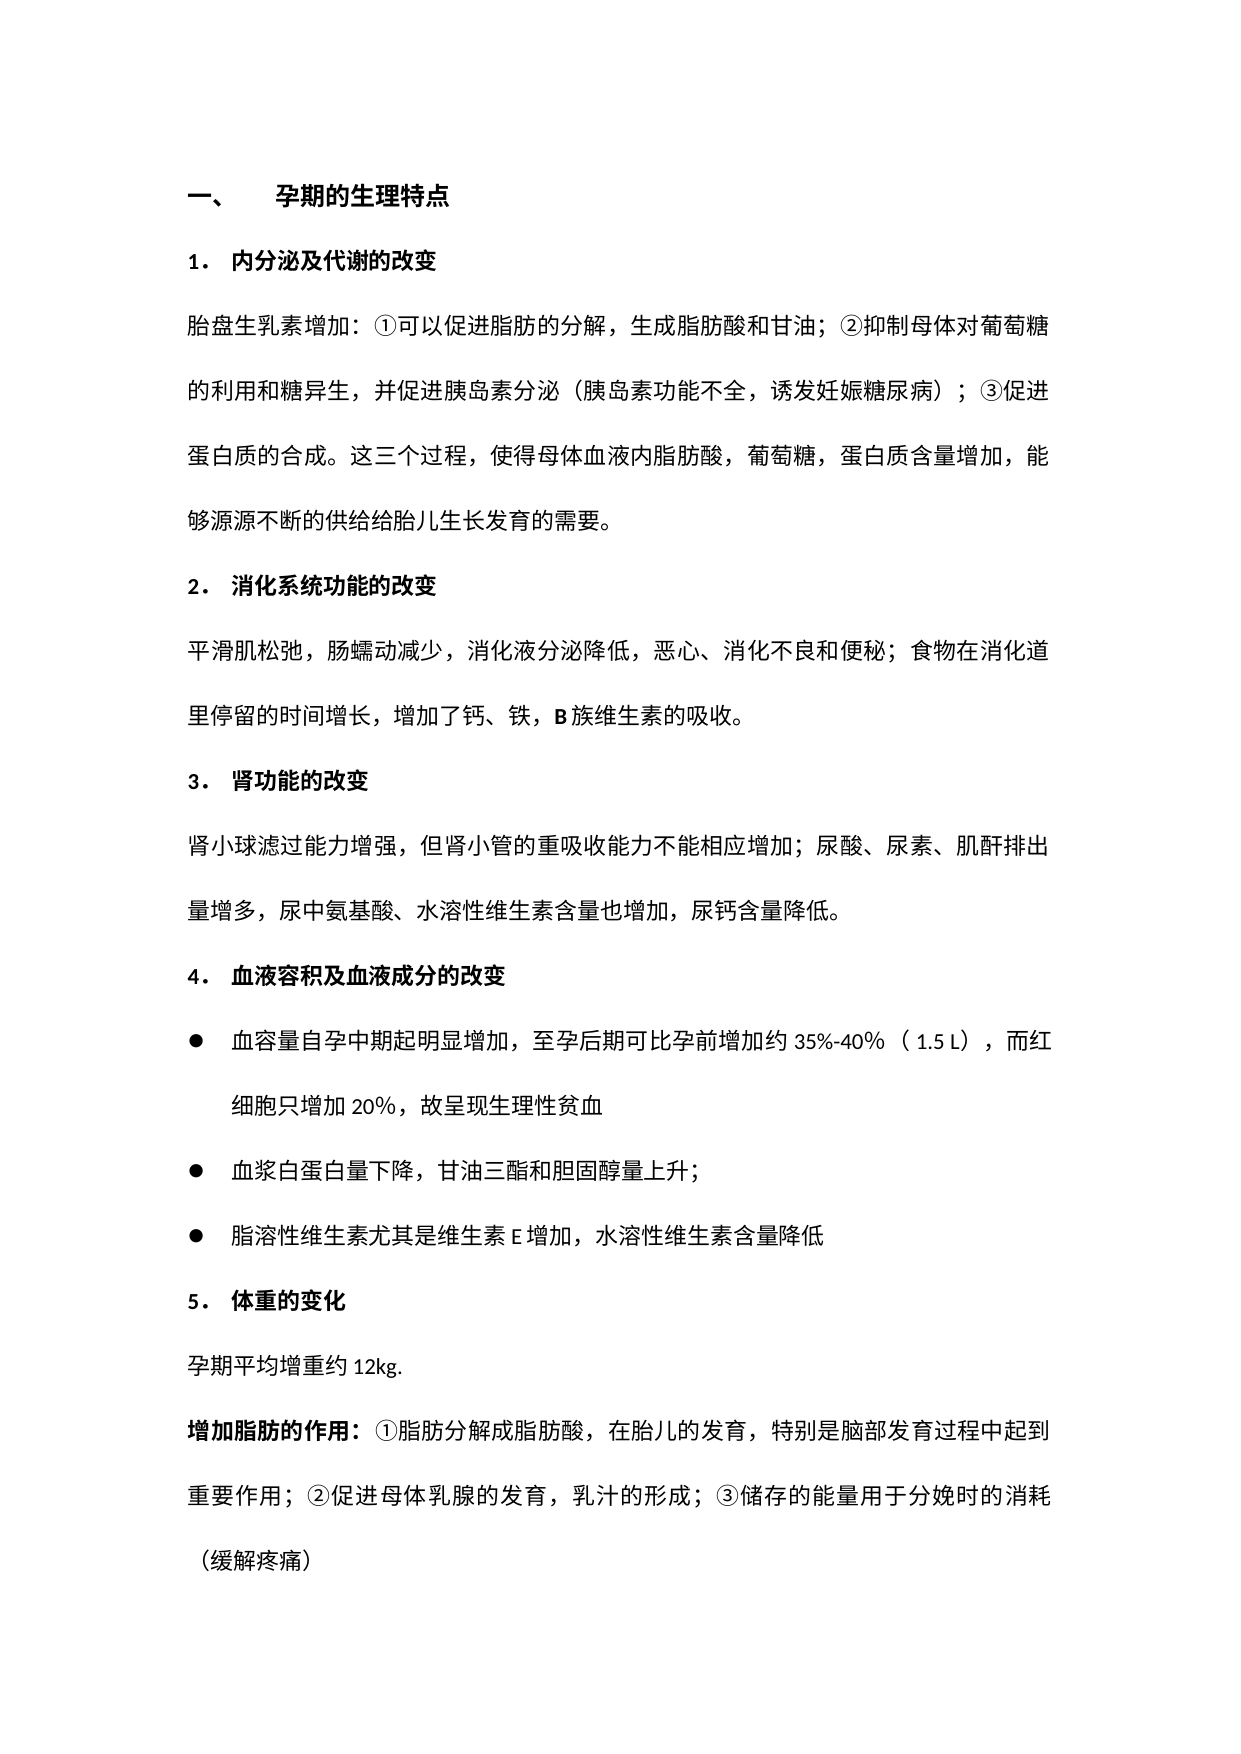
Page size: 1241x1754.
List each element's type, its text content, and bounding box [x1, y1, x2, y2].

text 胎盘生乳素增加：①可以促进脂肪的分解，生成脂肪酸和甘油；②抑制母体对葡萄糖的利用和糖异生，并促进胰岛素分泌（胰岛素功能不全，诱发妊娠糖尿病）；③促进蛋白质的合成。这三个过程，使得母体血液内脂肪酸，葡萄糖，蛋白质含量增加，能够源源不断的供给给胎儿生长发育的需要。 [187, 292, 1053, 552]
list 血浆白蛋白量下降，甘油三酯和胆固醇量上升； [187, 1137, 1053, 1202]
text 增加脂肪的作用：①脂肪分解成脂肪酸，在胎儿的发育，特别是脑部发育过程中起到重要作用；②促进母体乳腺的发育，乳汁的形成；③储存的能量用于分娩时的消耗（缓解疼痛） [187, 1397, 1053, 1592]
list 孕期的生理特点 [187, 162, 1053, 227]
text 孕期平均增重约12kg. [187, 1332, 1053, 1397]
list 肾功能的改变 [187, 747, 1053, 812]
text 肾小球滤过能力增强，但肾小管的重吸收能力不能相应增加；尿酸、尿素、肌酐排出量增多，尿中氨基酸、水溶性维生素含量也增加，尿钙含量降低。 [187, 812, 1053, 942]
list 血液容积及血液成分的改变 [187, 942, 1053, 1007]
list 脂溶性维生素尤其是维生素E增加，水溶性维生素含量降低 [187, 1202, 1053, 1267]
list 消化系统功能的改变 [187, 552, 1053, 617]
list 血容量自孕中期起明显增加，至孕后期可比孕前增加约35%-40％（ 1.5 L），而红细胞只增加 20％，故呈现生理性贫血 [187, 1007, 1053, 1137]
list 体重的变化 [187, 1267, 1053, 1332]
text 平滑肌松弛，肠蠕动减少，消化液分泌降低，恶心、消化不良和便秘；食物在消化道里停留的时间增长，增加了钙、铁，B族维生素的吸收。 [187, 617, 1053, 747]
list 内分泌及代谢的改变 [187, 227, 1053, 292]
